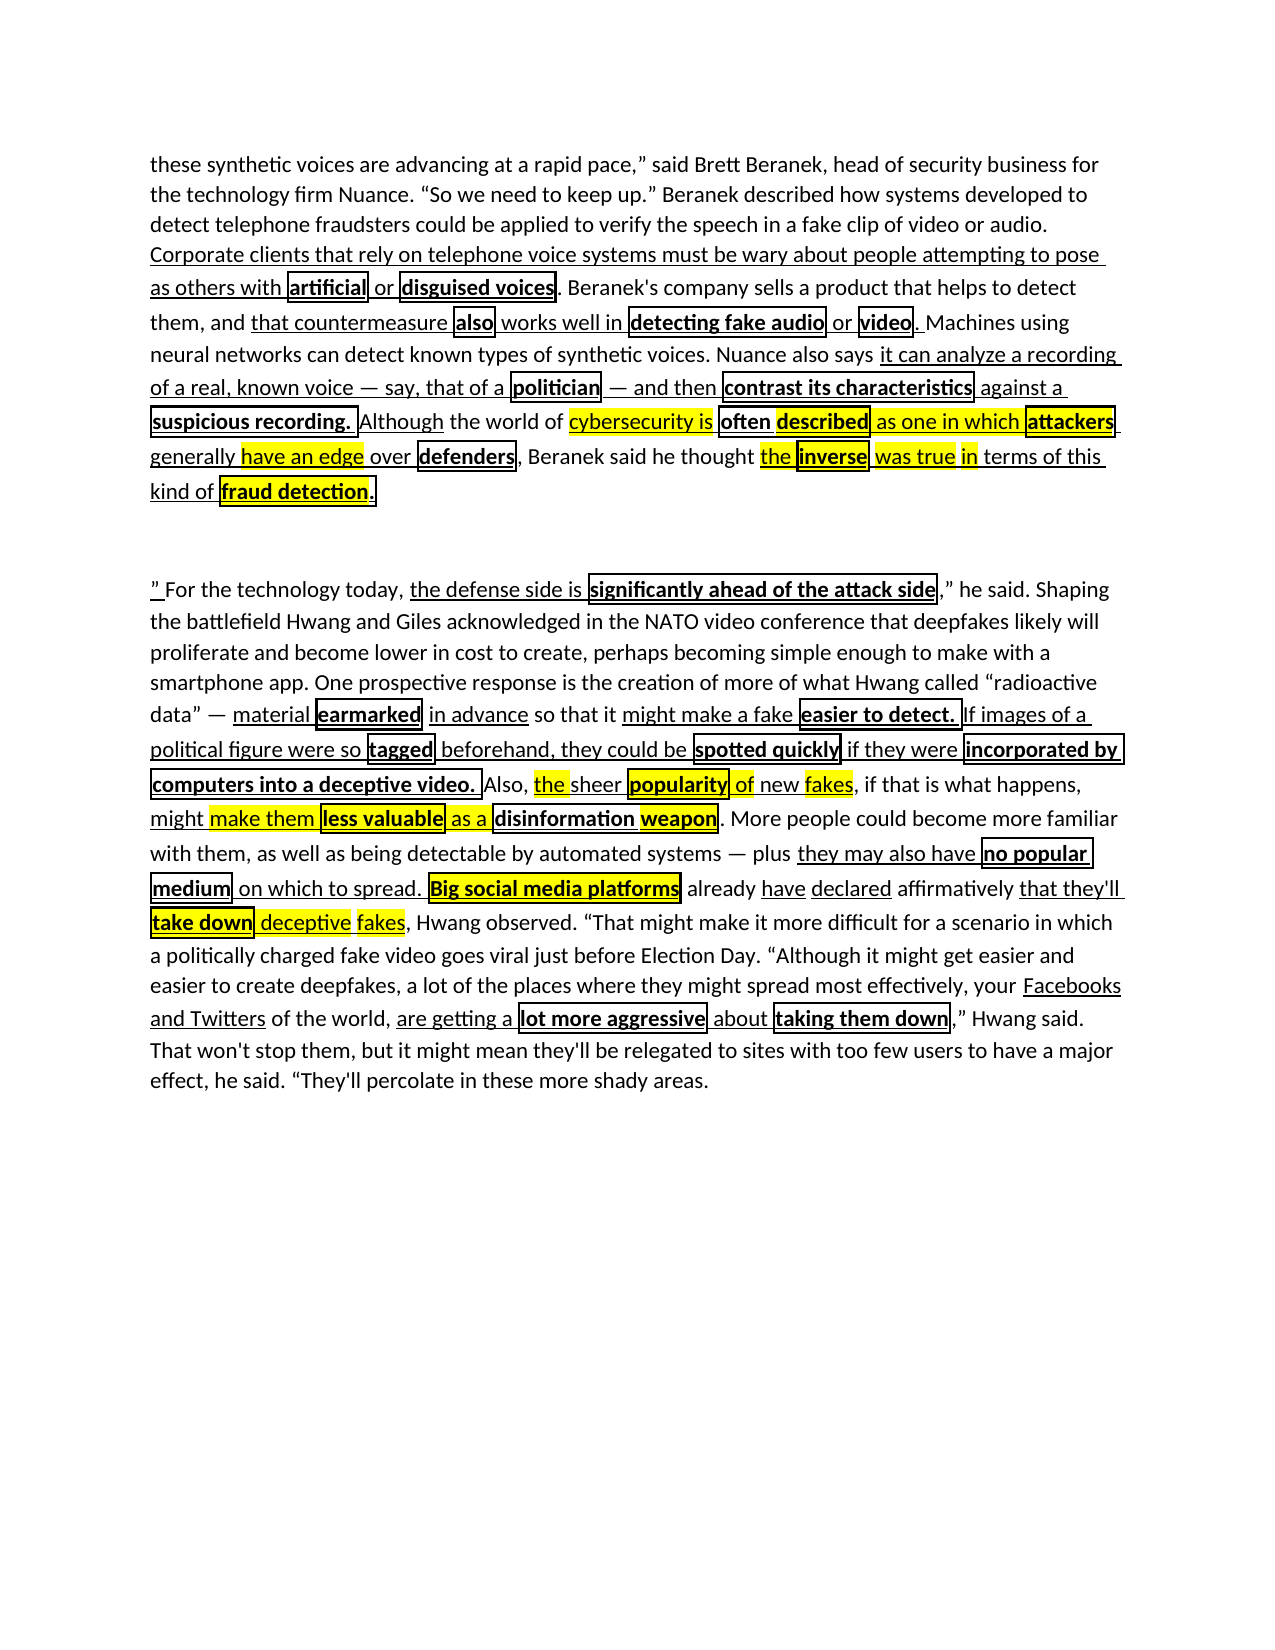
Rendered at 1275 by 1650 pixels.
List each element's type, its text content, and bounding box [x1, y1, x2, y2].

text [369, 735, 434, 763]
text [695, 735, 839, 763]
text ” For the technology today, the defense side is significantly ahead of the attack side,” he said. Shaping the battlefield Hwang and Giles acknowledged in the NATO video conference that deepfakes likely will proliferate and become lower in cost to create, perhaps becoming simple enough to make with a smartphone app. One prospective response is the creation of more of what Hwang called “radioactive data” — material earmarked in advance so that it might make a fake easier to detect. If images of a political figure were so tagged beforehand, they could be spotted quickly if they were incorporated by computers into a deceptive video. Also, the sheer popularity of new fakes, if that is what happens, might make them less valuable as a disinformation weapon. More people could become more familiar with them, as well as being detectable by automated systems — plus they may also have no popular medium on which to spread. Big social media platforms already have declared affirmatively that they'll take down deceptive fakes, Hwang observed. “That might make it more difficult for a scenario in which a politically charged fake video goes viral just before Election Day. “Although it might get easier and easier to create deepfakes, a lot of the places where they might spread most effectively, your Facebooks and Twitters of the world, are getting a lot more aggressive about taking them down,” Hwang said. That won't stop them, but it might mean they'll be relegated to sites with too few users to have a major effect, he said. “They'll percolate in these more shady areas. [150, 761, 1125, 1094]
text ” For the technology today, the defense side is significantly ahead of the attack side,” he said. Shaping the battlefield Hwang and Giles acknowledged in the NATO video conference that deepfakes likely will proliferate and become lower in cost to create, perhaps becoming simple enough to make with a smartphone app. One prospective response is the creation of more of what Hwang called “radioactive data” — material earmarked in advance so that it might make a fake easier to detect. If images of a political figure were so tagged beforehand, they could be spotted quickly if they were incorporated by computers into a deceptive video. Also, the sheer popularity of new fakes, if that is what happens, might make them less valuable as a disinformation weapon. More people could become more familiar with them, as well as being detectable by automated systems — plus they may also have no popular medium on which to spread. Big social media platforms already have declared affirmatively that they'll take down deceptive fakes, Hwang observed. “That might make it more difficult for a scenario in which a politically charged fake video goes viral just before Election Day. “Although it might get easier and easier to create deepfakes, a lot of the places where they might spread most effectively, your Facebooks and Twitters of the world, are getting a lot more aggressive about taking them down,” Hwang said. That won't stop them, but it might mean they'll be relegated to sites with too few users to have a major effect, he said. “They'll percolate in these more shady areas. [150, 573, 1125, 759]
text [150, 150, 1125, 507]
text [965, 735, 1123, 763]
